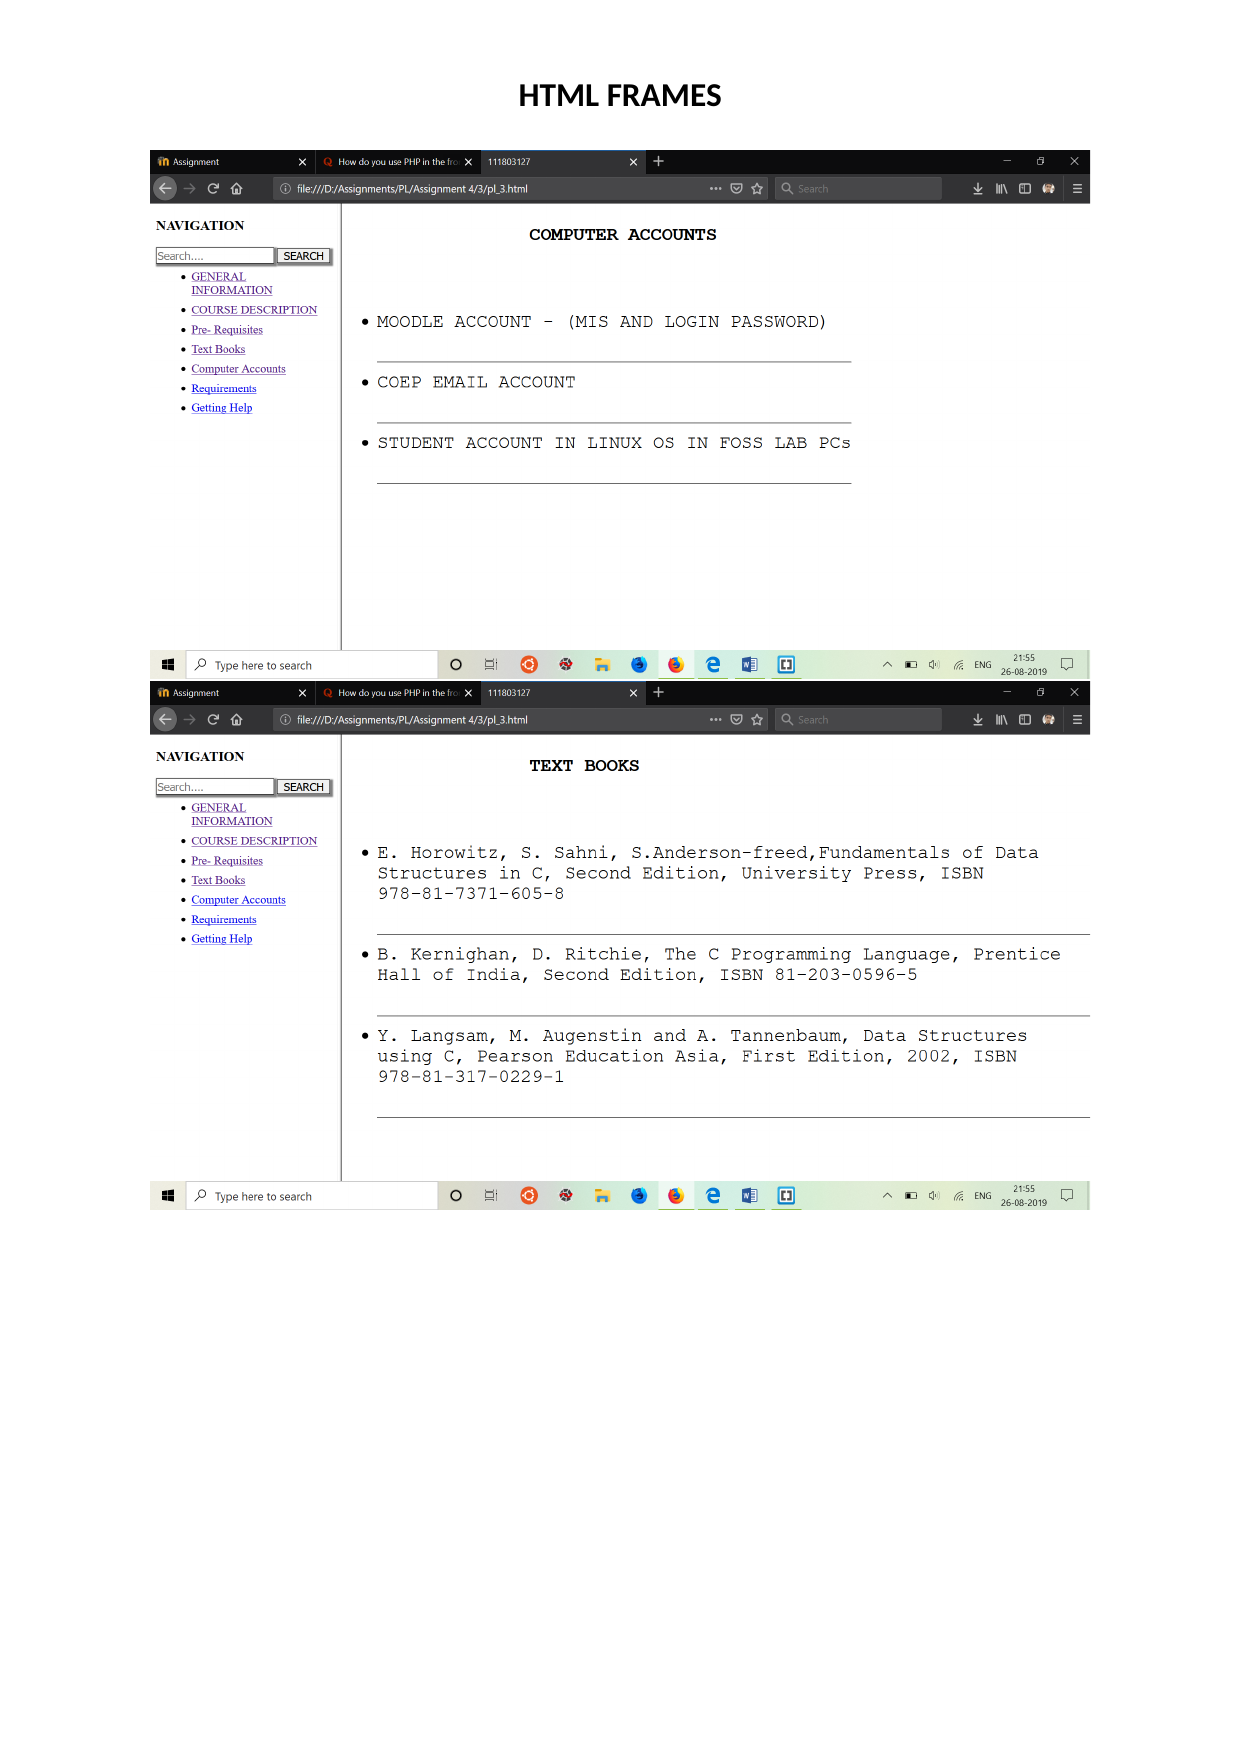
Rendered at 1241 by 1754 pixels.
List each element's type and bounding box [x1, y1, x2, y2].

picture [150, 150, 1091, 679]
picture [150, 681, 1091, 1210]
